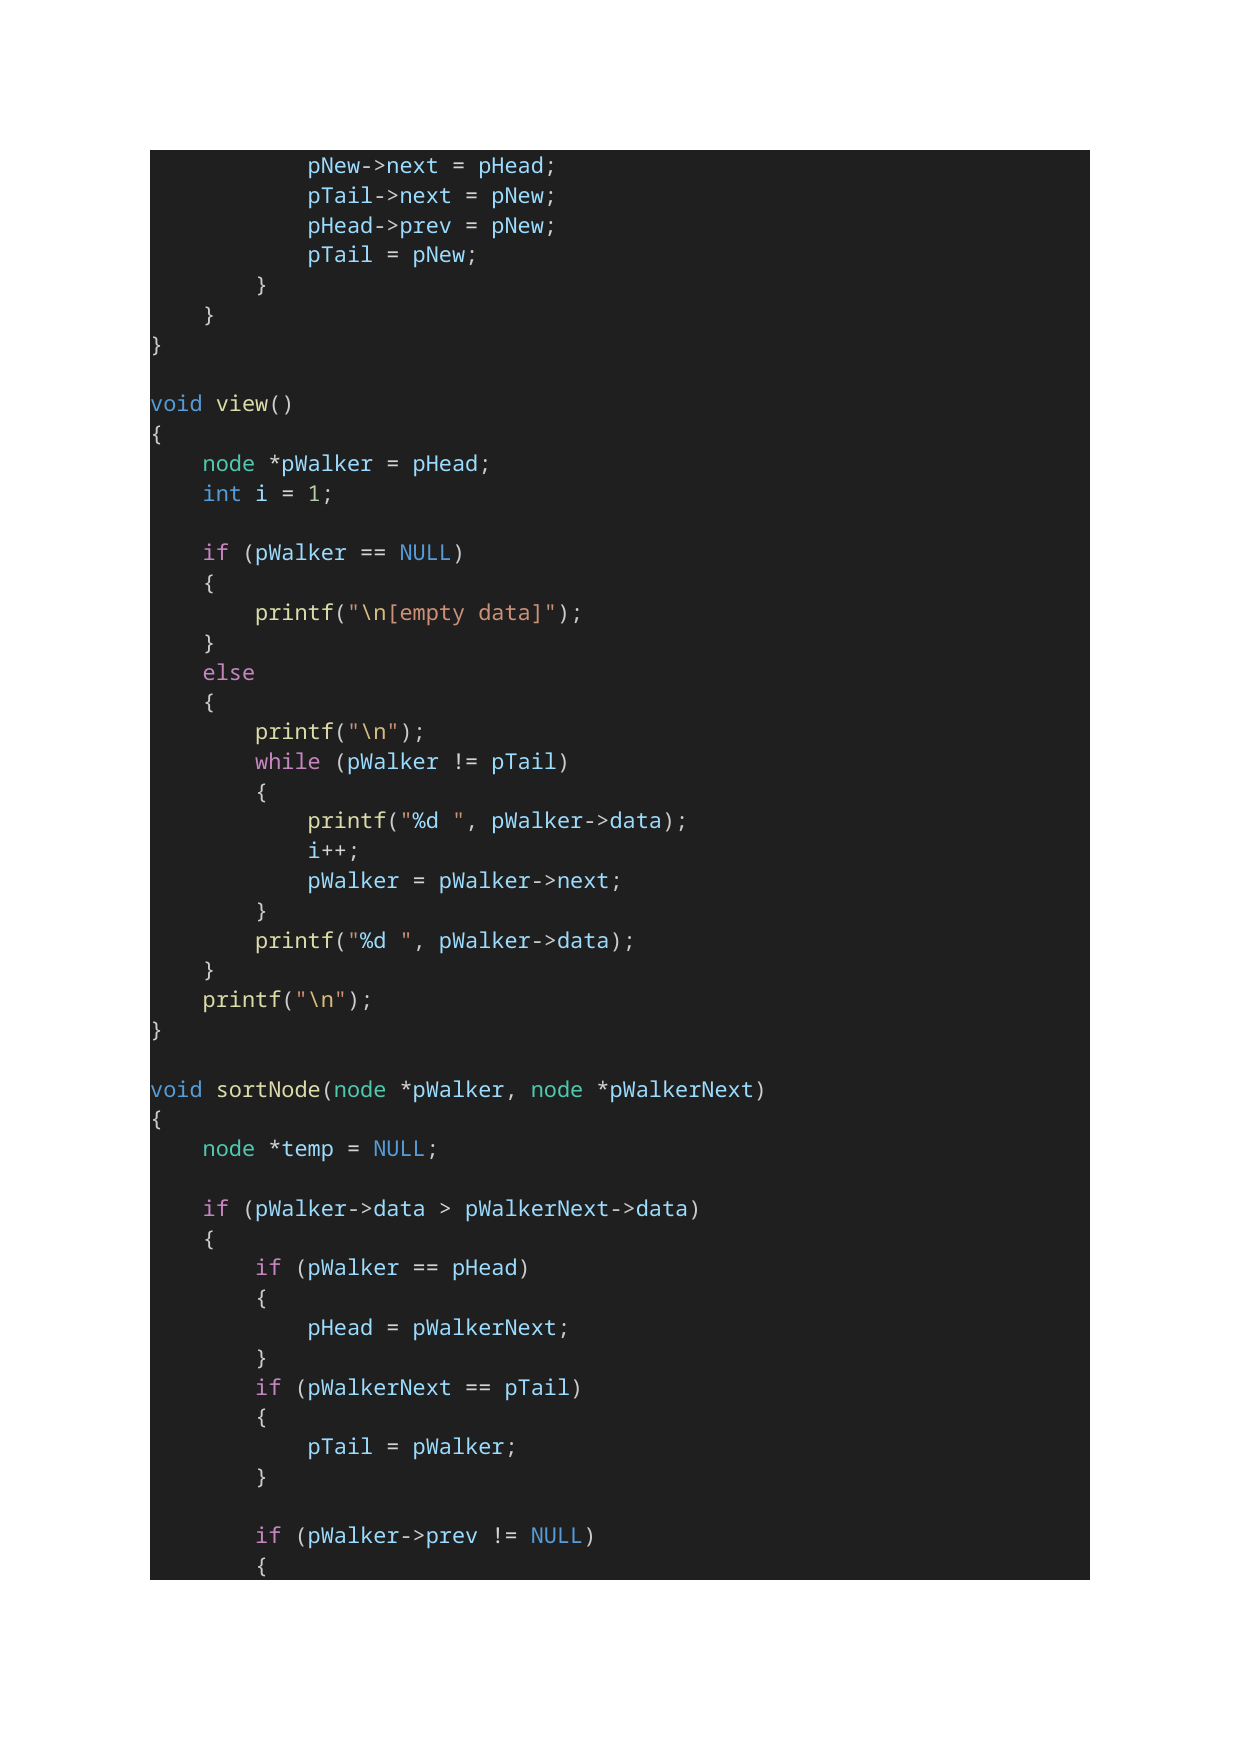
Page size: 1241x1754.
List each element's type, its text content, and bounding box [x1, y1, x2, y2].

text { [150, 1103, 1090, 1133]
text printf("\n"); [150, 984, 1090, 1014]
text if (pWalkerNext == pTail) [150, 1371, 1090, 1401]
text } [150, 954, 1090, 984]
text } [150, 1342, 1090, 1371]
text if (pWalker == pHead) [150, 1252, 1090, 1282]
text pTail = pNew; [150, 239, 1090, 269]
text int i = 1; [150, 478, 1090, 507]
text pTail->next = pNew; [150, 180, 1090, 209]
text if (pWalker->data > pWalkerNext->data) [150, 1193, 1090, 1222]
text pHead = pWalkerNext; [150, 1312, 1090, 1342]
text printf("\n[empty data]"); [150, 597, 1090, 627]
text } [150, 1014, 1090, 1044]
text while (pWalker != pTail) [150, 746, 1090, 776]
text } [150, 627, 1090, 656]
text i++; [150, 835, 1090, 865]
text { [150, 776, 1090, 805]
text if (pWalker == NULL) [150, 537, 1090, 567]
text void view() [150, 388, 1090, 418]
text { [150, 1401, 1090, 1431]
text { [150, 418, 1090, 448]
text pWalker = pWalker->next; [150, 865, 1090, 895]
text printf("\n"); [150, 716, 1090, 746]
text } [150, 269, 1090, 299]
text } [150, 299, 1090, 329]
text if (pWalker->prev != NULL) [150, 1520, 1090, 1550]
text } [150, 329, 1090, 358]
text { [150, 567, 1090, 597]
text pNew->next = pHead; [150, 150, 1090, 180]
text void sortNode(node *pWalker, node *pWalkerNext) [150, 1073, 1090, 1103]
text { [150, 686, 1090, 716]
text { [150, 1550, 1090, 1580]
text node *pWalker = pHead; [150, 448, 1090, 478]
text else [150, 656, 1090, 686]
text } [150, 895, 1090, 924]
text } [150, 1461, 1090, 1491]
text pHead->prev = pNew; [150, 209, 1090, 239]
text printf("%d ", pWalker->data); [150, 924, 1090, 954]
text printf("%d ", pWalker->data); [150, 805, 1090, 835]
text { [150, 1282, 1090, 1312]
text { [150, 1222, 1090, 1252]
text pTail = pWalker; [150, 1431, 1090, 1461]
text node *temp = NULL; [150, 1133, 1090, 1163]
